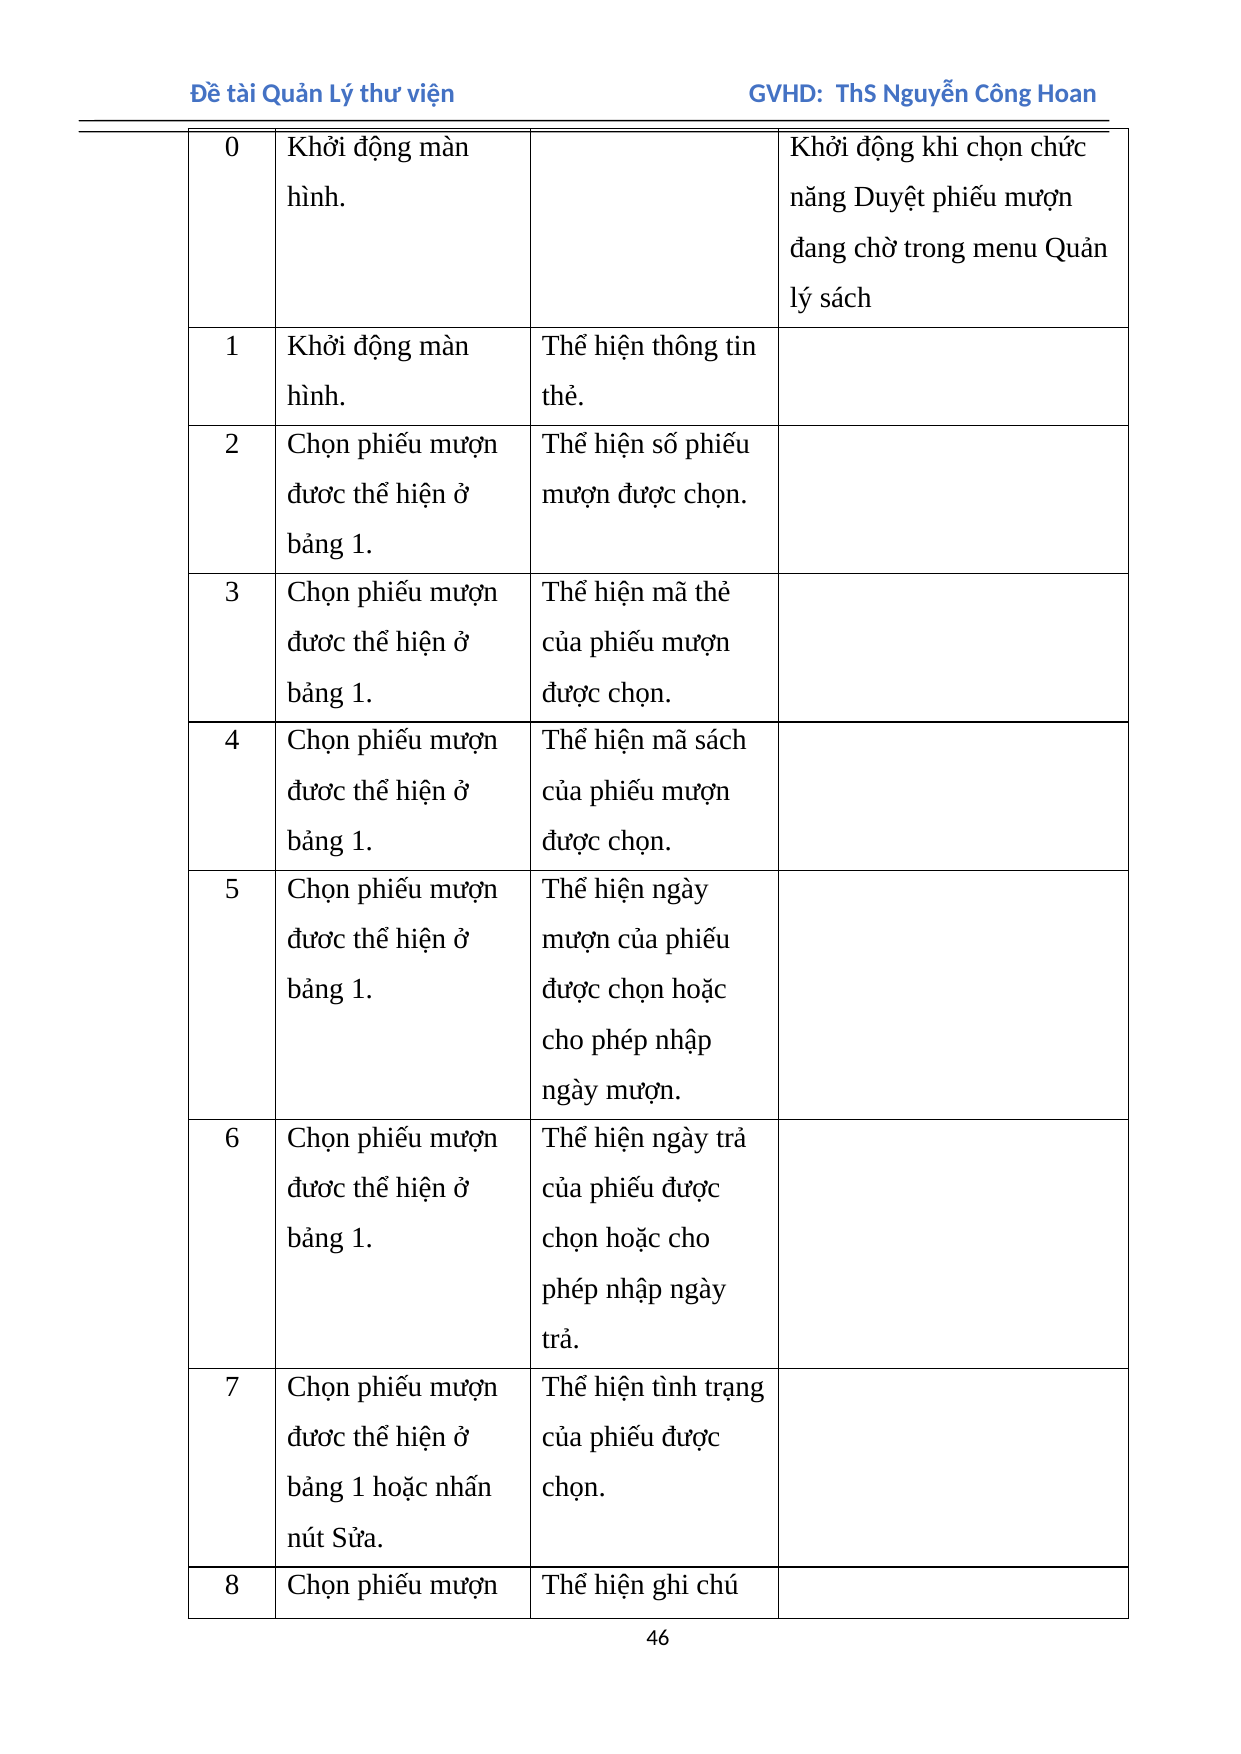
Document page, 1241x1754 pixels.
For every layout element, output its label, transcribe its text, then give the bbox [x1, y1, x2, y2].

table_cell Chọn phiếu mượn đươc thể hiện ở bảng 1. [276, 871, 530, 1119]
table_cell [779, 723, 1128, 870]
table_cell Chọn phiếu mượn đươc thể hiện ở bảng 1. [276, 723, 530, 870]
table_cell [531, 1568, 778, 1618]
table_cell Thể hiện thông tin thẻ. [531, 328, 778, 425]
table_cell 4 [189, 723, 275, 870]
table_cell Thể hiện ngày trả của phiếu được chọn hoặc cho phép nhập ngày trả. [531, 1120, 778, 1368]
table_cell Thể hiện ngày mượn của phiếu được chọn hoặc cho phép nhập ngày mượn. [531, 871, 778, 1119]
table_cell [779, 574, 1128, 721]
table_cell 8 [189, 1568, 275, 1618]
table_cell Thể hiện mã thẻ của phiếu mượn được chọn. [531, 574, 778, 721]
table_cell [779, 426, 1128, 573]
table_cell Thể hiện số phiếu mượn được chọn. [531, 426, 778, 573]
table_cell Chọn phiếu mượn đươc thể hiện ở bảng 1. [276, 426, 530, 573]
table_cell Chọn phiếu mượn đươc thể hiện ở bảng 1. [276, 1120, 530, 1368]
table_cell [779, 1120, 1128, 1368]
table_cell 7 [189, 1369, 275, 1566]
table_cell 1 [189, 328, 275, 425]
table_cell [276, 1568, 530, 1618]
table_cell Khởi động khi chọn chức năng Duyệt phiếu mượn đang chờ trong menu Quản lý sách [779, 129, 1128, 327]
table_cell [779, 871, 1128, 1119]
table_cell Thể hiện mã sách của phiếu mượn được chọn. [531, 723, 778, 870]
table_cell Khởi động màn hình. [276, 328, 530, 425]
table_cell [779, 328, 1128, 425]
table_cell 5 [189, 871, 275, 1119]
table_cell Chọn phiếu mượn đươc thể hiện ở bảng 1. [276, 574, 530, 721]
table_cell [779, 1369, 1128, 1566]
table_cell 6 [189, 1120, 275, 1368]
table_cell Khởi động màn hình. [276, 129, 530, 327]
table_cell 3 [189, 574, 275, 721]
table_cell Thể hiện tình trạng của phiếu được chọn. [531, 1369, 778, 1566]
table_cell 2 [189, 426, 275, 573]
table_cell [531, 129, 778, 327]
table_cell 0 [189, 129, 275, 327]
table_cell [276, 1369, 530, 1566]
table_cell [779, 1568, 1128, 1618]
